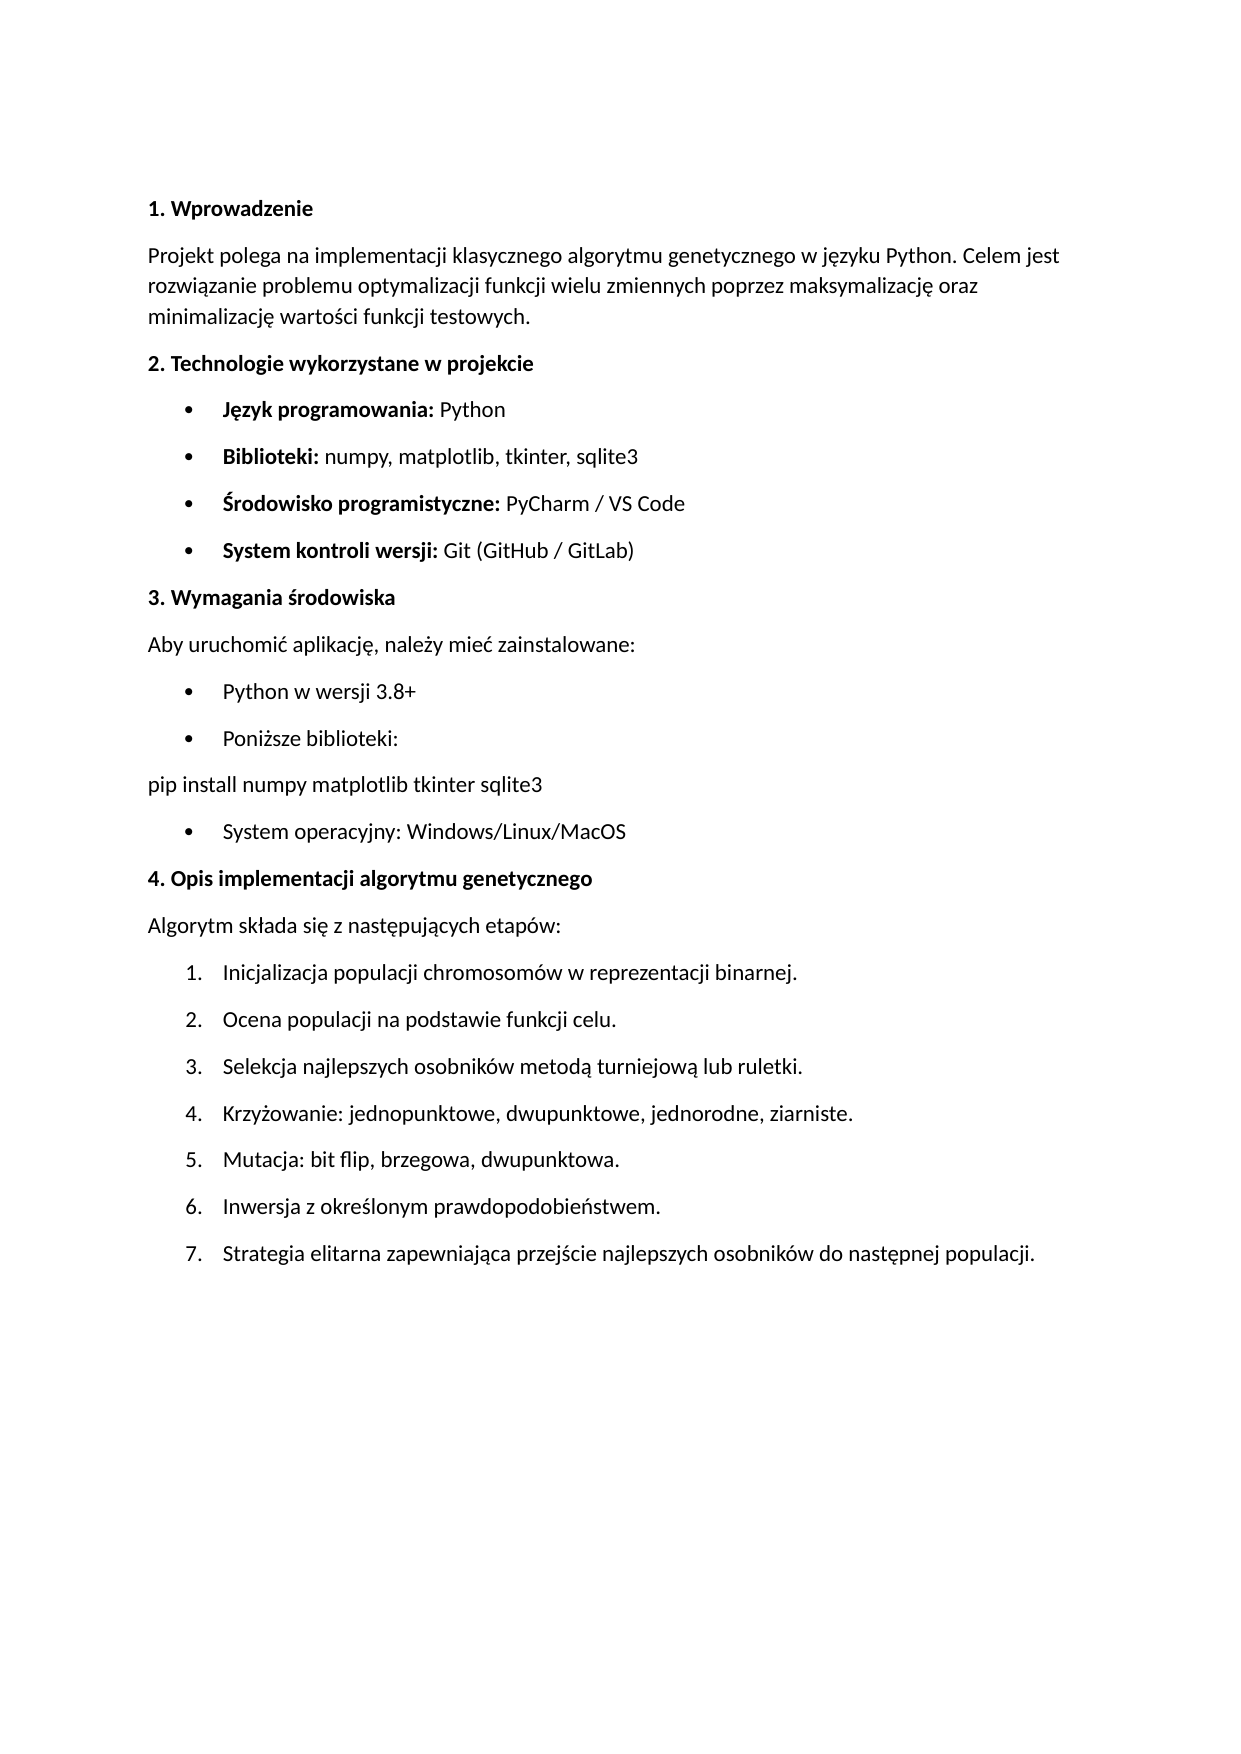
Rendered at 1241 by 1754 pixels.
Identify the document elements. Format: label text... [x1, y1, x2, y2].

list Inwersja z określonym prawdopodobieństwem. [185, 1192, 1093, 1220]
list System operacyjny: Windows/Linux/MacOS [185, 817, 1093, 845]
list Biblioteki: numpy, matplotlib, tkinter, sqlite3 [185, 442, 1093, 470]
list Inicjalizacja populacji chromosomów w reprezentacji binarnej. [185, 958, 1093, 986]
list System kontroli wersji: Git (GitHub / GitLab) [185, 536, 1093, 564]
list Selekcja najlepszych osobników metodą turniejową lub ruletki. [185, 1052, 1093, 1080]
text 2. Technologie wykorzystane w projekcie [148, 349, 1093, 377]
list Ocena populacji na podstawie funkcji celu. [185, 1005, 1093, 1033]
text Algorytm składa się z następujących etapów: [148, 911, 1093, 939]
list Poniższe biblioteki: [185, 724, 1093, 752]
list Krzyżowanie: jednopunktowe, dwupunktowe, jednorodne, ziarniste. [185, 1099, 1093, 1127]
list Strategia elitarna zapewniająca przejście najlepszych osobników do następnej populacji. [185, 1239, 1093, 1267]
text Aby uruchomić aplikację, należy mieć zainstalowane: [148, 630, 1093, 658]
text pip install numpy matplotlib tkinter sqlite3 [148, 771, 1093, 798]
text 1. Wprowadzenie [148, 194, 1093, 222]
text 4. Opis implementacji algorytmu genetycznego [148, 864, 1093, 892]
text 3. Wymagania środowiska [148, 583, 1093, 611]
list Język programowania: Python [185, 396, 1093, 423]
list Python w wersji 3.8+ [185, 677, 1093, 705]
text Projekt polega na implementacji klasycznego algorytmu genetycznego w języku Python. Celem jest rozwiązanie problemu optymalizacji funkcji wielu zmiennych poprzez maksymalizację oraz minimalizację wartości funkcji testowych. [148, 241, 1093, 330]
list Środowisko programistyczne: PyCharm / VS Code [185, 489, 1093, 517]
list Mutacja: bit flip, brzegowa, dwupunktowa. [185, 1146, 1093, 1173]
